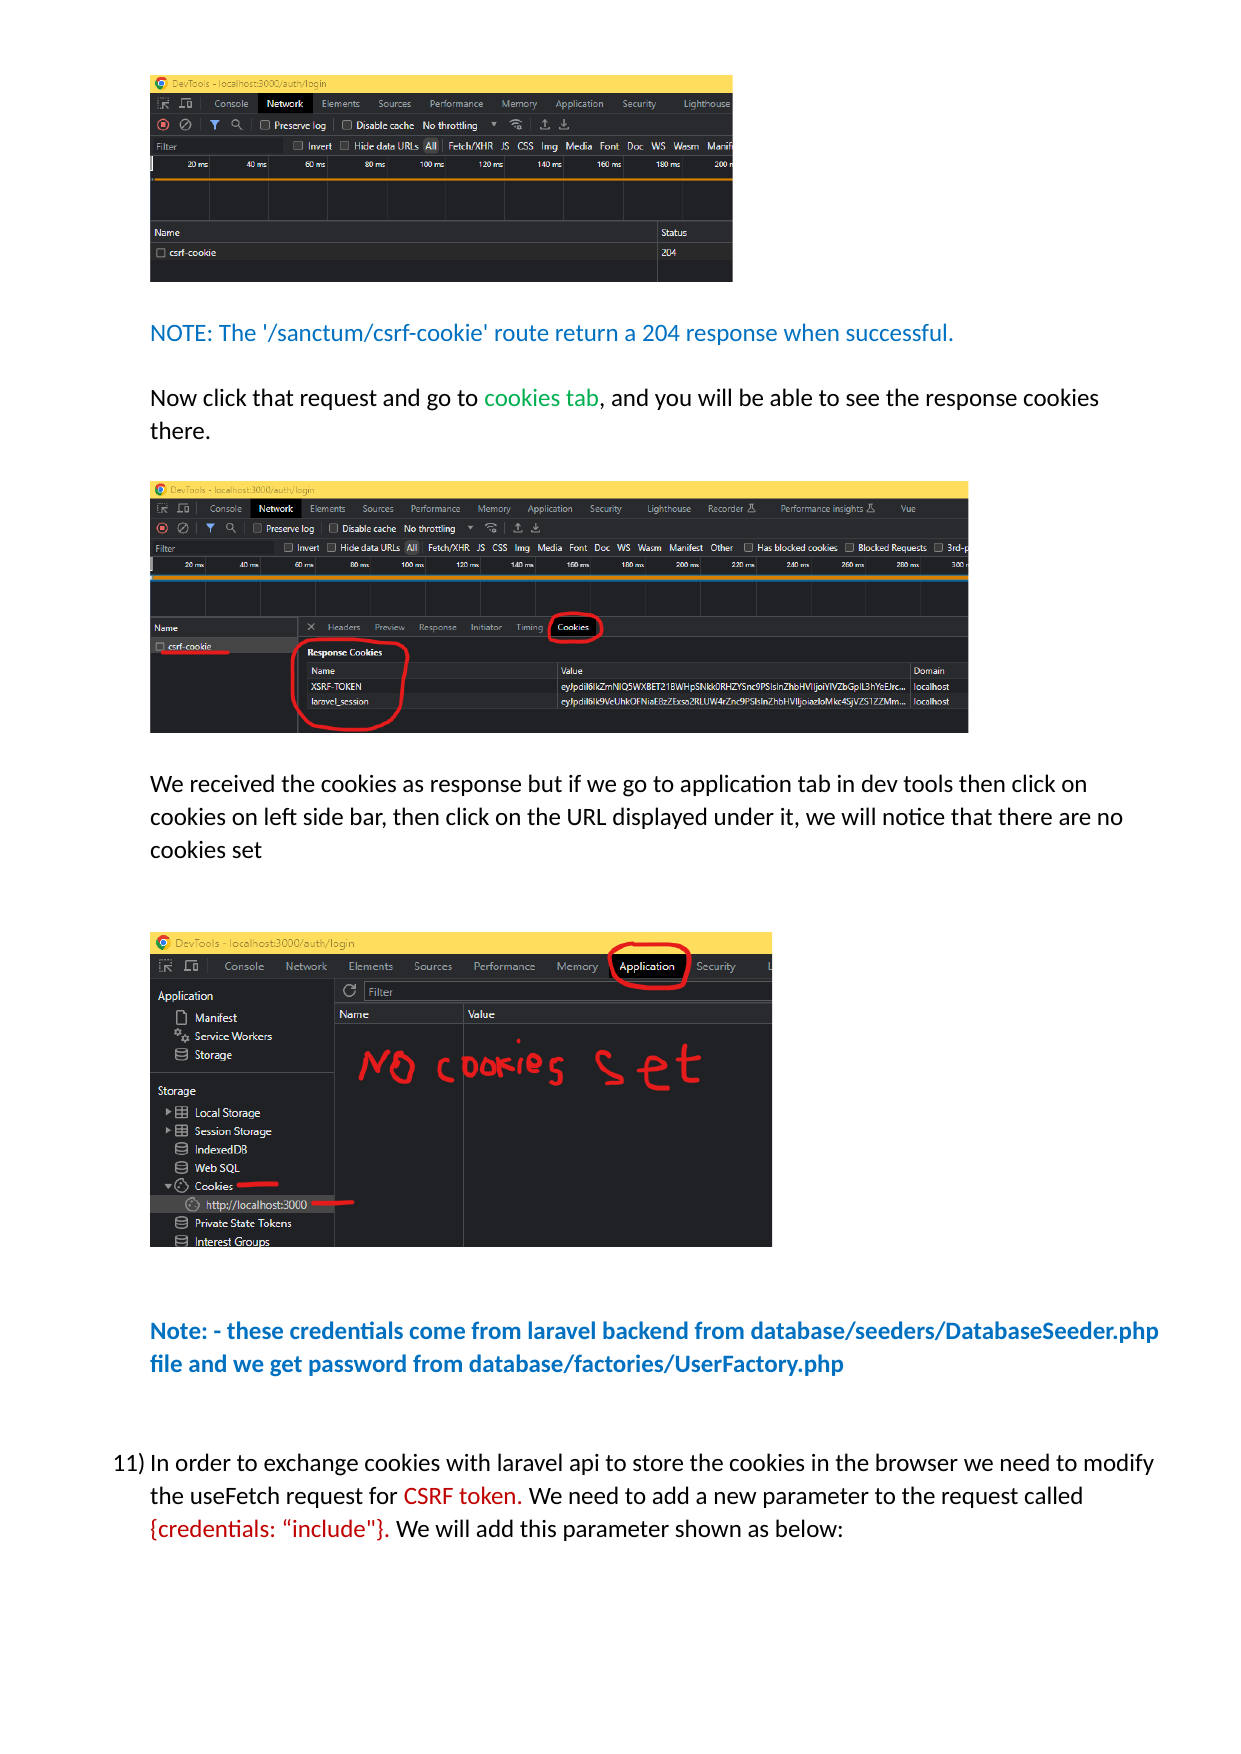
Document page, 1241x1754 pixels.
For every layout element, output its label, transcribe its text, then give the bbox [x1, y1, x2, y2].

picture [150, 481, 969, 733]
list Now click that request and go to cookies tab, and you will be able to see the response cookies there. [150, 382, 1165, 446]
list We received the cookies as response but if we go to application tab in dev tools then click on cookies on left side bar, then click on the URL displayed under it, we will notice that there are no cookies set [150, 768, 1165, 864]
list Note: - these credentials come from laravel backend from database/seeders/DatabaseSeeder.php file and we get password from database/factories/UserFactory.php [150, 1315, 1165, 1378]
picture [150, 75, 733, 282]
picture [150, 932, 773, 1247]
list In order to exchange cookies with laravel api to store the cookies in the browser we need to modify the useFetch request for CSRF token. We need to add a new parameter to the request called {credentials: “include"}. We will add this parameter shown as below: [112, 1447, 1165, 1543]
list NOTE: The '/sanctum/csrf-cookie' route return a 204 response when successful. [150, 317, 1165, 347]
